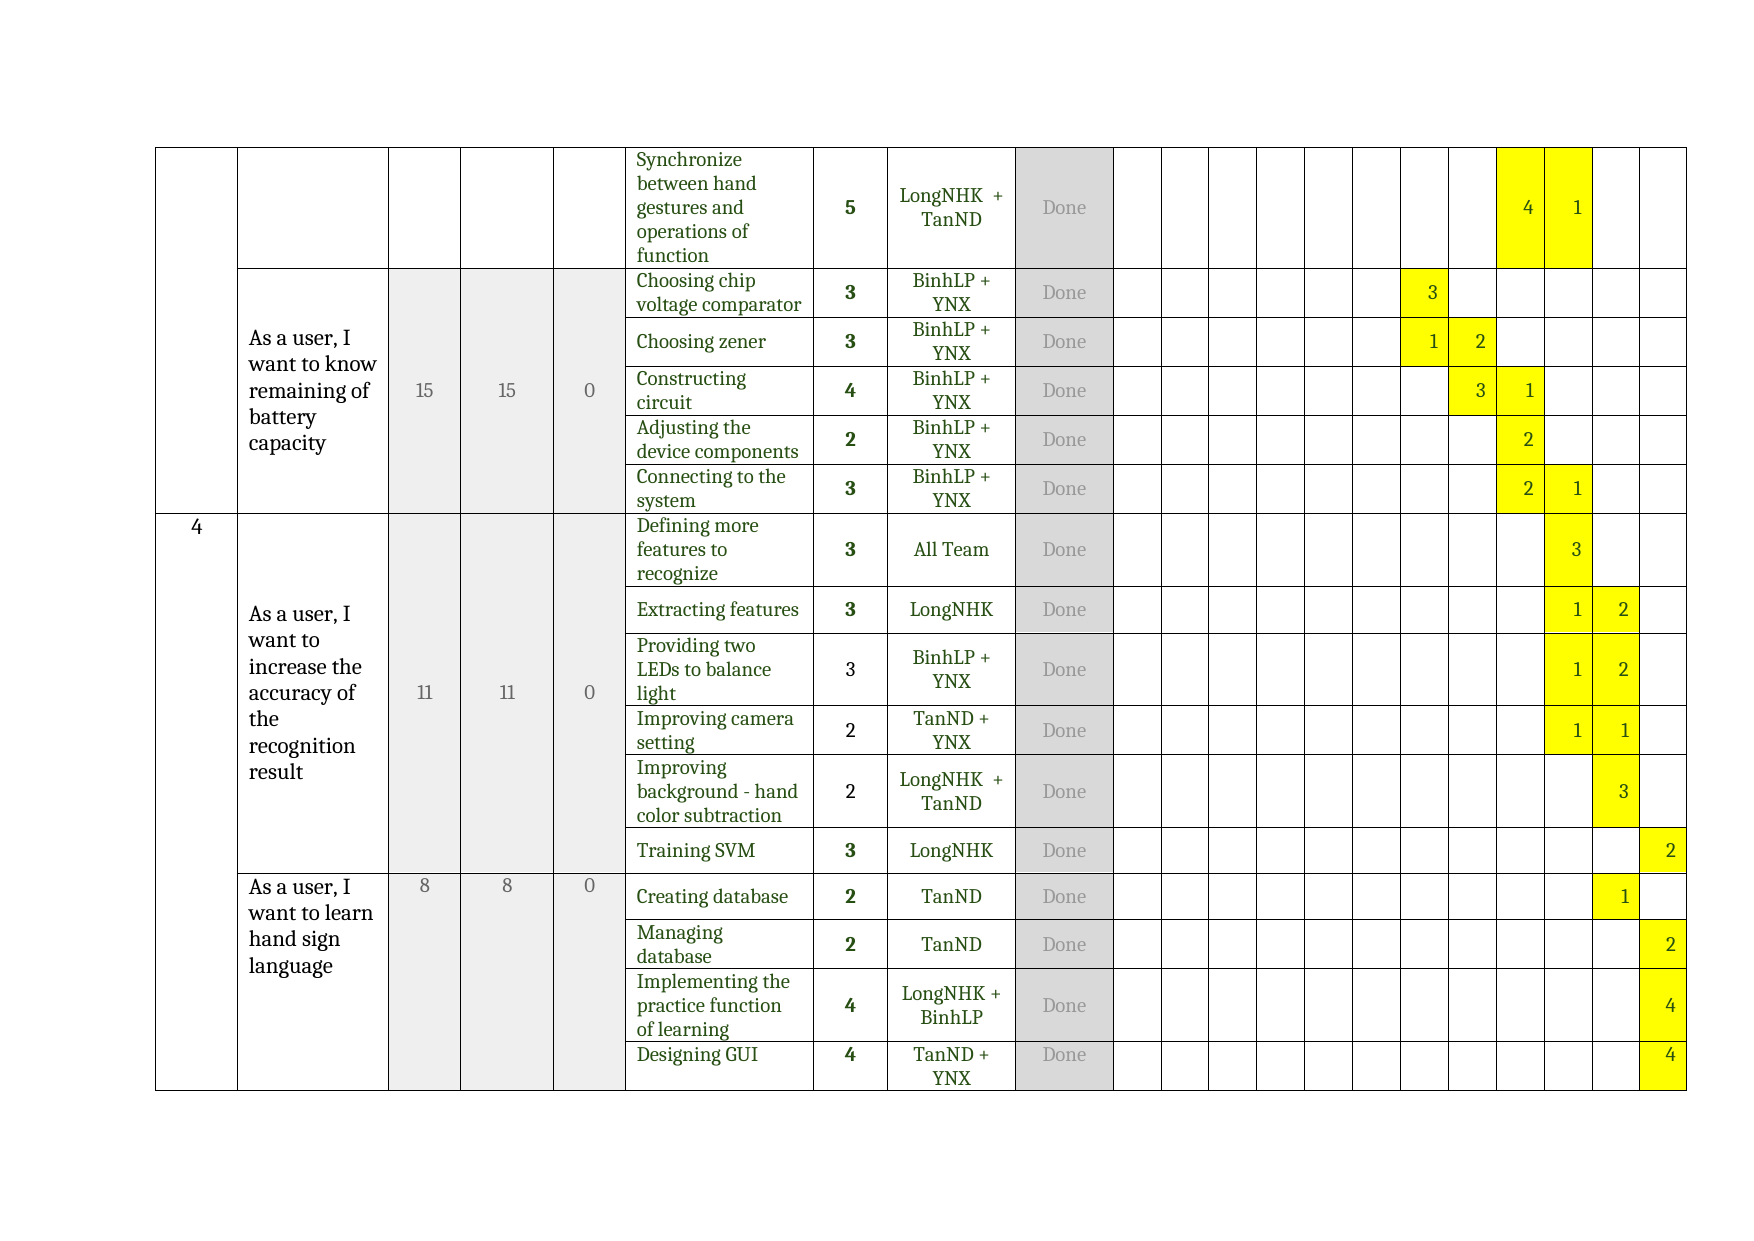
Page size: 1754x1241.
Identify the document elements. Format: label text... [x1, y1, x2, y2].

table_cell [1305, 874, 1352, 919]
table_cell [1305, 587, 1352, 632]
table_cell [1162, 148, 1208, 268]
table_cell 4 [814, 367, 887, 415]
table_cell Improving background - hand color subtraction [626, 755, 813, 827]
table_cell [1209, 514, 1256, 586]
table_cell 4 [1640, 969, 1686, 1041]
table_cell BinhLP + YNX [888, 367, 1015, 415]
table_cell [1593, 969, 1639, 1041]
table_cell [1545, 755, 1592, 827]
table_cell Done [1016, 920, 1113, 968]
table_cell [1593, 367, 1639, 415]
table_cell 11 [461, 514, 553, 872]
table_cell [1401, 1042, 1448, 1090]
table_cell 2 [1497, 465, 1544, 513]
table_cell Done [1016, 755, 1113, 827]
table_cell 1 [1545, 465, 1592, 513]
table_cell Done [1016, 969, 1113, 1041]
table_cell 0 [554, 874, 625, 1090]
table_cell 3 [814, 587, 887, 632]
table_cell 2 [814, 874, 887, 919]
table_cell [1640, 706, 1686, 754]
table_cell [1353, 269, 1400, 317]
table_cell [1401, 706, 1448, 754]
table_cell [1305, 318, 1352, 366]
table_cell [1593, 1042, 1639, 1090]
table_cell As a user, I want to increase the accuracy of the recognition result [238, 514, 388, 872]
table_cell [1401, 416, 1448, 464]
table_cell [1449, 465, 1496, 513]
table_cell [1353, 587, 1400, 632]
table_cell 11 [389, 514, 460, 872]
table_cell [1257, 1042, 1304, 1090]
table_cell [1545, 1042, 1592, 1090]
table_cell [1497, 828, 1544, 872]
table_cell [1640, 755, 1686, 827]
table_cell [1353, 514, 1400, 586]
table_cell [1640, 634, 1686, 705]
table_cell [1257, 367, 1304, 415]
table_cell Done [1016, 1042, 1113, 1090]
table_cell [1640, 367, 1686, 415]
table_cell [1257, 920, 1304, 968]
table_cell [1449, 706, 1496, 754]
table_cell [1257, 465, 1304, 513]
table_cell [1162, 920, 1208, 968]
table_cell [1497, 1042, 1544, 1090]
table_cell Done [1016, 465, 1113, 513]
table_cell [1353, 318, 1400, 366]
table_cell BinhLP + YNX [888, 318, 1015, 366]
table_cell [1162, 828, 1208, 872]
table_cell 3 [814, 514, 887, 586]
table_cell [1353, 755, 1400, 827]
table_cell [1449, 514, 1496, 586]
table_cell 0 [554, 514, 625, 872]
table_cell All Team [888, 514, 1015, 586]
table_cell [1305, 920, 1352, 968]
table_cell 3 [1593, 755, 1639, 827]
table_cell [1401, 587, 1448, 632]
table_cell [1593, 148, 1639, 268]
table_cell [1114, 416, 1161, 464]
table_cell [1162, 514, 1208, 586]
table_cell [1401, 755, 1448, 827]
table_cell [1449, 634, 1496, 705]
table_cell [1162, 634, 1208, 705]
table_cell 15 [389, 269, 460, 513]
table_cell [1209, 416, 1256, 464]
table_cell [1162, 465, 1208, 513]
table_cell [1449, 1042, 1496, 1090]
table_cell 2 [814, 706, 887, 754]
table_cell [1449, 269, 1496, 317]
table_cell 3 [1545, 514, 1592, 586]
table_cell [1353, 634, 1400, 705]
table_cell [1497, 587, 1544, 632]
table_cell [1305, 634, 1352, 705]
table_cell [1209, 755, 1256, 827]
table_cell [1114, 587, 1161, 632]
table_cell 2 [814, 416, 887, 464]
table_cell [1305, 465, 1352, 513]
table_cell [1257, 269, 1304, 317]
table_cell [1114, 1042, 1161, 1090]
table_cell 1 [1497, 367, 1544, 415]
table_cell 5 [814, 148, 887, 268]
table_cell [1401, 920, 1448, 968]
table_cell [1209, 148, 1256, 268]
table_cell Choosing zener [626, 318, 813, 366]
table_cell [1162, 587, 1208, 632]
table_cell [1209, 465, 1256, 513]
table_cell [1114, 969, 1161, 1041]
table_cell 2 [814, 755, 887, 827]
table_cell BinhLP + YNX [888, 416, 1015, 464]
table_cell [1449, 920, 1496, 968]
table_cell 2 [1593, 587, 1639, 632]
table_cell LongNHK + BinhLP [888, 969, 1015, 1041]
table_cell [1401, 465, 1448, 513]
table_cell Defining more features to recognize [626, 514, 813, 586]
table_cell [1545, 367, 1592, 415]
table_cell BinhLP + YNX [888, 269, 1015, 317]
table_cell [1353, 465, 1400, 513]
table_cell [1593, 465, 1639, 513]
table_cell [1545, 874, 1592, 919]
table_cell BinhLP + YNX [888, 465, 1015, 513]
table_cell [1305, 1042, 1352, 1090]
table_cell [1545, 318, 1592, 366]
table_cell [1209, 1042, 1256, 1090]
table_cell [1114, 634, 1161, 705]
table_cell 2 [814, 920, 887, 968]
table_cell [1401, 634, 1448, 705]
table_cell TanND + YNX [888, 1042, 1015, 1090]
table_cell 3 [1401, 269, 1448, 317]
table_cell [1401, 148, 1448, 268]
table_cell [1401, 514, 1448, 586]
table_cell [1449, 416, 1496, 464]
table_cell [1449, 148, 1496, 268]
table_cell Implementing the practice function of learning [626, 969, 813, 1041]
table_cell [1209, 318, 1256, 366]
table_cell [1114, 269, 1161, 317]
table_cell Providing two LEDs to balance light [626, 634, 813, 705]
table_cell [1640, 874, 1686, 919]
table_cell [1401, 969, 1448, 1041]
table_cell [1162, 269, 1208, 317]
table_cell [1305, 828, 1352, 872]
table_cell [1257, 148, 1304, 268]
table_cell 2 [1449, 318, 1496, 366]
table_cell [1640, 465, 1686, 513]
table_cell Connecting to the system [626, 465, 813, 513]
table_cell [1640, 514, 1686, 586]
table_cell [1162, 969, 1208, 1041]
table_cell [1353, 706, 1400, 754]
table_cell [1257, 634, 1304, 705]
table_cell [1353, 367, 1400, 415]
table_cell [1449, 587, 1496, 632]
table_cell [1593, 416, 1639, 464]
table_cell Done [1016, 367, 1113, 415]
table_cell [1114, 874, 1161, 919]
table_cell [1449, 874, 1496, 919]
table_cell 2 [1497, 416, 1544, 464]
table_cell 1 [1593, 874, 1639, 919]
table_cell [1449, 828, 1496, 872]
table_cell [1353, 920, 1400, 968]
table_cell Designing GUI [626, 1042, 813, 1090]
table_cell 3 [814, 634, 887, 705]
table_cell 2 [1640, 920, 1686, 968]
table_cell 0 [554, 269, 625, 513]
table_cell Done [1016, 148, 1113, 268]
table_cell [1545, 920, 1592, 968]
table_cell [1114, 148, 1161, 268]
table_cell [1545, 269, 1592, 317]
table_cell Done [1016, 318, 1113, 366]
table_cell [1497, 318, 1544, 366]
table_cell 4 [1640, 1042, 1686, 1090]
table_cell [1209, 828, 1256, 872]
table_cell LongNHK [888, 828, 1015, 872]
table_cell [1640, 318, 1686, 366]
table_cell [1114, 514, 1161, 586]
table_cell 15 [461, 269, 553, 513]
table_cell [1353, 148, 1400, 268]
table_cell [1305, 416, 1352, 464]
table_cell [1162, 318, 1208, 366]
table_cell 1 [1545, 634, 1592, 705]
table_cell [1305, 969, 1352, 1041]
table_cell [1209, 367, 1256, 415]
table_cell Done [1016, 514, 1113, 586]
table_cell [1449, 969, 1496, 1041]
table_cell [1162, 416, 1208, 464]
table_cell [1305, 367, 1352, 415]
table_cell [1209, 706, 1256, 754]
table_cell Extracting features [626, 587, 813, 632]
table_cell [1640, 148, 1686, 268]
table_cell [1162, 874, 1208, 919]
table_cell [1209, 634, 1256, 705]
table_cell [1593, 920, 1639, 968]
table_cell Improving camera setting [626, 706, 813, 754]
table_cell [1209, 587, 1256, 632]
table_cell [1593, 318, 1639, 366]
table_cell [1497, 634, 1544, 705]
table_cell [1593, 828, 1639, 872]
table_cell [1545, 416, 1592, 464]
table_cell 2 [1593, 634, 1639, 705]
table_cell [1353, 828, 1400, 872]
table_cell [1593, 514, 1639, 586]
table_cell 3 [1449, 367, 1496, 415]
table_cell [1305, 148, 1352, 268]
table_cell [1257, 755, 1304, 827]
table_cell 3 [814, 269, 887, 317]
table_cell Done [1016, 587, 1113, 632]
table_cell Done [1016, 269, 1113, 317]
table_cell [1209, 874, 1256, 919]
table_cell [1545, 969, 1592, 1041]
table_cell Synchronize between hand gestures and operations of function [626, 148, 813, 268]
table_cell 1 [1545, 587, 1592, 632]
table_cell [1497, 969, 1544, 1041]
table_cell Done [1016, 416, 1113, 464]
table_cell 8 [389, 874, 460, 1090]
table_cell Constructing circuit [626, 367, 813, 415]
table_cell [1114, 318, 1161, 366]
table_cell 3 [814, 318, 887, 366]
table_cell [1162, 1042, 1208, 1090]
table_cell Training SVM [626, 828, 813, 872]
table_cell [1257, 587, 1304, 632]
table_cell 4 [814, 1042, 887, 1090]
table_cell [1497, 874, 1544, 919]
table_cell [1162, 367, 1208, 415]
table_cell 1 [1593, 706, 1639, 754]
table_cell [1114, 706, 1161, 754]
table_cell [1640, 269, 1686, 317]
table_cell [1497, 706, 1544, 754]
table_cell Done [1016, 706, 1113, 754]
table_cell [1257, 514, 1304, 586]
table_cell [1640, 416, 1686, 464]
table_cell [1497, 920, 1544, 968]
table_cell [1162, 706, 1208, 754]
table_cell 2 [1640, 828, 1686, 872]
table_cell 1 [1401, 318, 1448, 366]
table_cell [1353, 969, 1400, 1041]
table_cell 4 [1497, 148, 1544, 268]
table_cell [1257, 874, 1304, 919]
table_cell [1257, 318, 1304, 366]
table_cell [1401, 828, 1448, 872]
table_cell [1162, 755, 1208, 827]
table_cell 3 [814, 465, 887, 513]
table_cell [1640, 587, 1686, 632]
table_cell [1114, 755, 1161, 827]
table_cell [1353, 874, 1400, 919]
table_cell 4 [156, 514, 237, 1090]
table_cell TanND + YNX [888, 706, 1015, 754]
table_cell [1305, 755, 1352, 827]
table_cell Managing database [626, 920, 813, 968]
table_cell Adjusting the device components [626, 416, 813, 464]
table_cell [1305, 269, 1352, 317]
table_cell 3 [814, 828, 887, 872]
table_cell [1593, 269, 1639, 317]
table_cell [1209, 269, 1256, 317]
table_cell TanND [888, 920, 1015, 968]
table_cell LongNHK [888, 587, 1015, 632]
table_cell [1497, 514, 1544, 586]
table_cell [1305, 706, 1352, 754]
table_cell [1401, 874, 1448, 919]
table_cell Creating database [626, 874, 813, 919]
table_cell LongNHK + TanND [888, 148, 1015, 268]
table_cell Done [1016, 874, 1113, 919]
table_cell [1353, 416, 1400, 464]
table_cell [1353, 1042, 1400, 1090]
table_cell [1114, 465, 1161, 513]
table_cell [1209, 969, 1256, 1041]
table_cell [1114, 828, 1161, 872]
table_cell 1 [1545, 706, 1592, 754]
table_cell [1257, 706, 1304, 754]
table_cell [1114, 367, 1161, 415]
table_cell LongNHK + TanND [888, 755, 1015, 827]
table_cell Choosing chip voltage comparator [626, 269, 813, 317]
table_cell As a user, I want to learn hand sign language [238, 874, 388, 1090]
table_cell [1449, 755, 1496, 827]
table_cell [1209, 920, 1256, 968]
table_cell 4 [814, 969, 887, 1041]
table_cell [1497, 755, 1544, 827]
table_cell [1545, 828, 1592, 872]
table_cell 8 [461, 874, 553, 1090]
table_cell TanND [888, 874, 1015, 919]
table_cell [1257, 828, 1304, 872]
table_cell [1257, 416, 1304, 464]
table_cell [1305, 514, 1352, 586]
table_cell [1114, 920, 1161, 968]
table_cell Done [1016, 634, 1113, 705]
table_cell [1257, 969, 1304, 1041]
table_cell 1 [1545, 148, 1592, 268]
table_cell [1497, 269, 1544, 317]
table_cell As a user, I want to know remaining of battery capacity [238, 269, 388, 513]
table_cell Done [1016, 828, 1113, 872]
table_cell BinhLP + YNX [888, 634, 1015, 705]
table_cell [1401, 367, 1448, 415]
